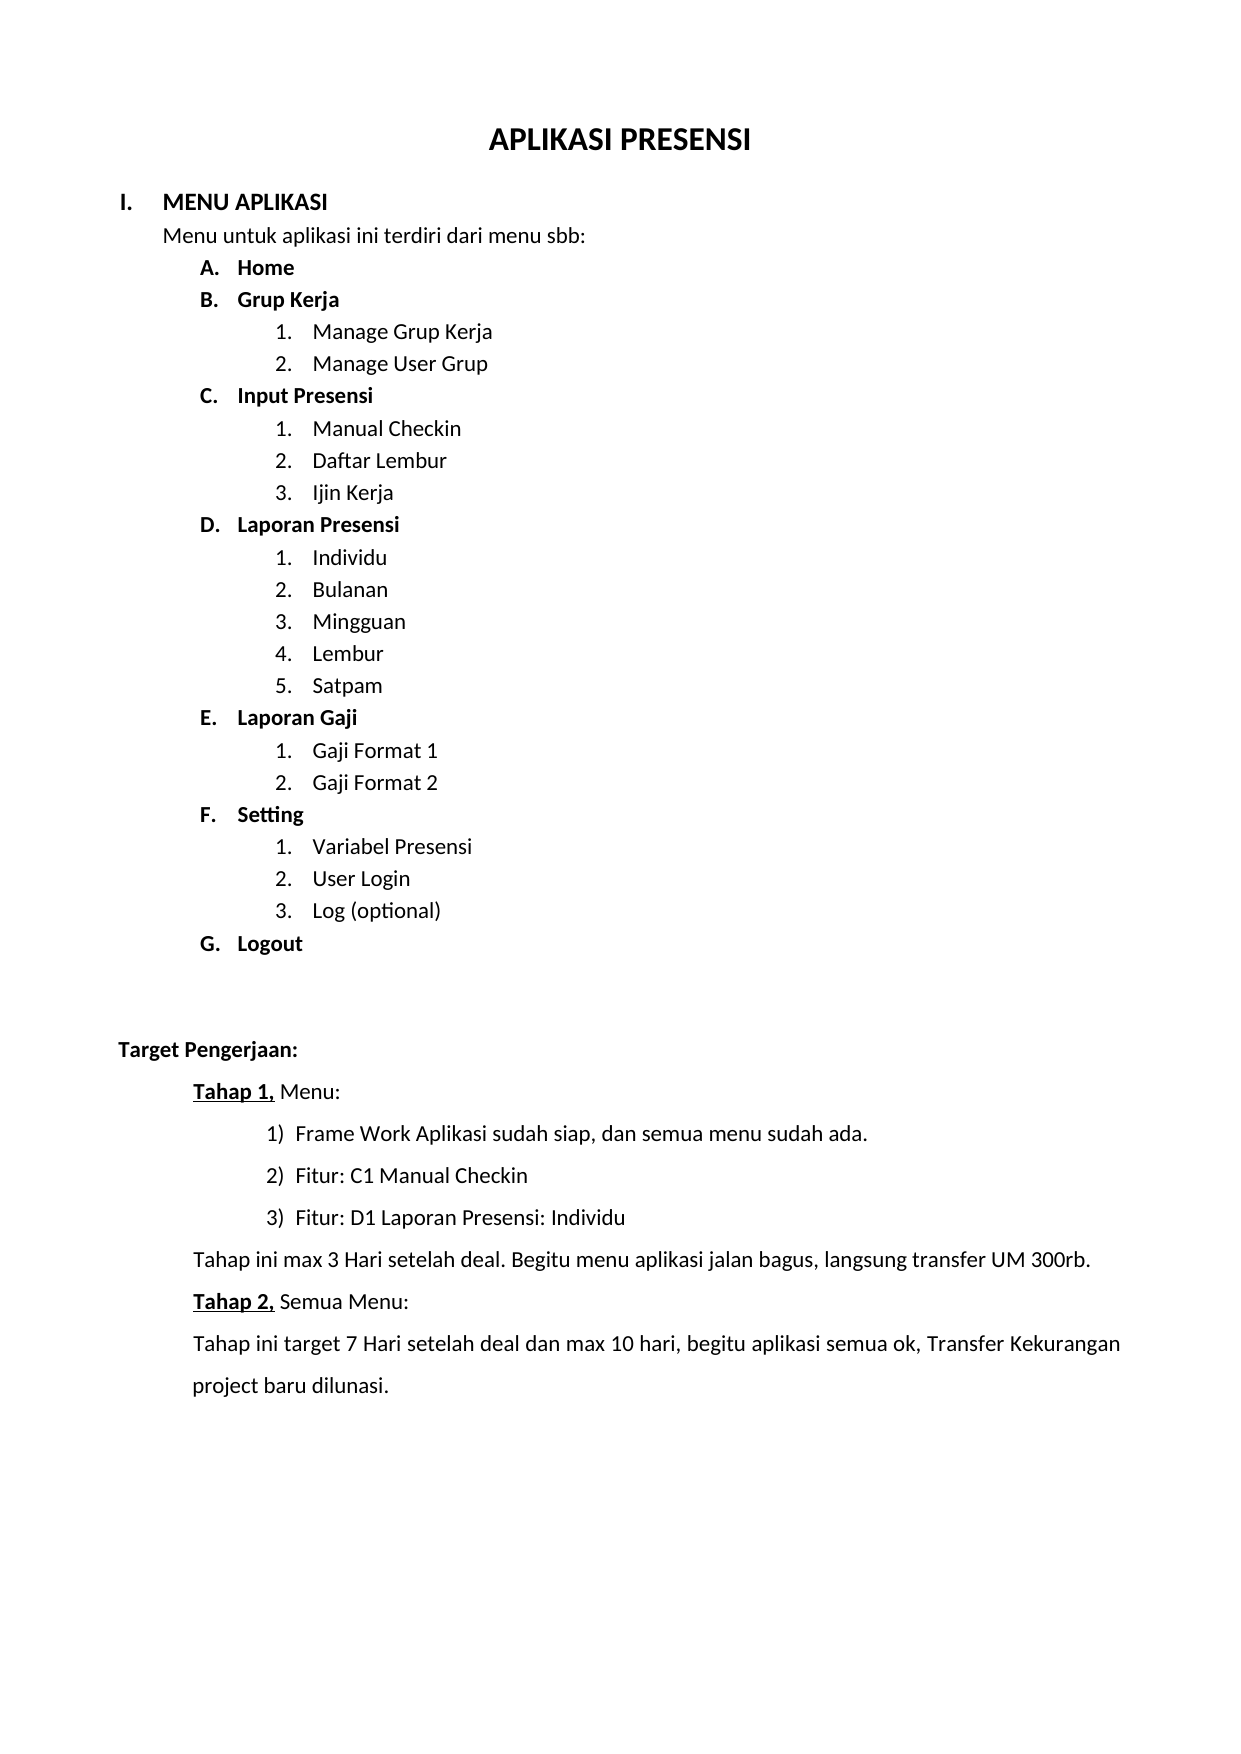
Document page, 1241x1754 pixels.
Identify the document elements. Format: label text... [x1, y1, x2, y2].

list Daftar Lembur [275, 446, 1122, 474]
list Manual Checkin [275, 414, 1122, 442]
list Home [200, 253, 1122, 281]
list Menu untuk aplikasi ini terdiri dari menu sbb: [162, 221, 1122, 249]
text Tahap ini target 7 Hari setelah deal dan max 10 hari, begitu aplikasi semua ok, Transfer Kekurangan project baru dilunasi. [192, 1329, 1122, 1399]
list Variabel Presensi [275, 832, 1122, 860]
list Satpam [275, 671, 1122, 699]
list Input Presensi [200, 382, 1122, 410]
list Fitur: C1 Manual Checkin [266, 1161, 1122, 1189]
text Tahap 1, Menu: [118, 1077, 1122, 1105]
list Lembur [275, 639, 1122, 667]
list Bulanan [275, 575, 1122, 603]
list MENU APLIKASI [133, 186, 1122, 216]
list Logout [200, 929, 1122, 957]
text APLIKASI PRESENSI [118, 118, 1122, 159]
list Ijin Kerja [275, 478, 1122, 506]
list Fitur: D1 Laporan Presensi: Individu [266, 1203, 1122, 1231]
list Log (optional) [275, 897, 1122, 925]
text Target Pengerjaan: [118, 1035, 1122, 1063]
list Manage Grup Kerja [275, 317, 1122, 345]
text Tahap 2, Semua Menu: [118, 1287, 1122, 1315]
list Mingguan [275, 607, 1122, 635]
list Grup Kerja [200, 285, 1122, 313]
list Individu [275, 543, 1122, 571]
list Manage User Grup [275, 349, 1122, 377]
list Gaji Format 2 [275, 768, 1122, 796]
list Setting [200, 800, 1122, 828]
list Laporan Gaji [200, 703, 1122, 732]
list Frame Work Aplikasi sudah siap, dan semua menu sudah ada. [266, 1119, 1122, 1147]
list Laporan Presensi [200, 510, 1122, 538]
list User Login [275, 864, 1122, 892]
text Tahap ini max 3 Hari setelah deal. Begitu menu aplikasi jalan bagus, langsung transfer UM 300rb. [192, 1245, 1122, 1273]
list Gaji Format 1 [275, 736, 1122, 764]
